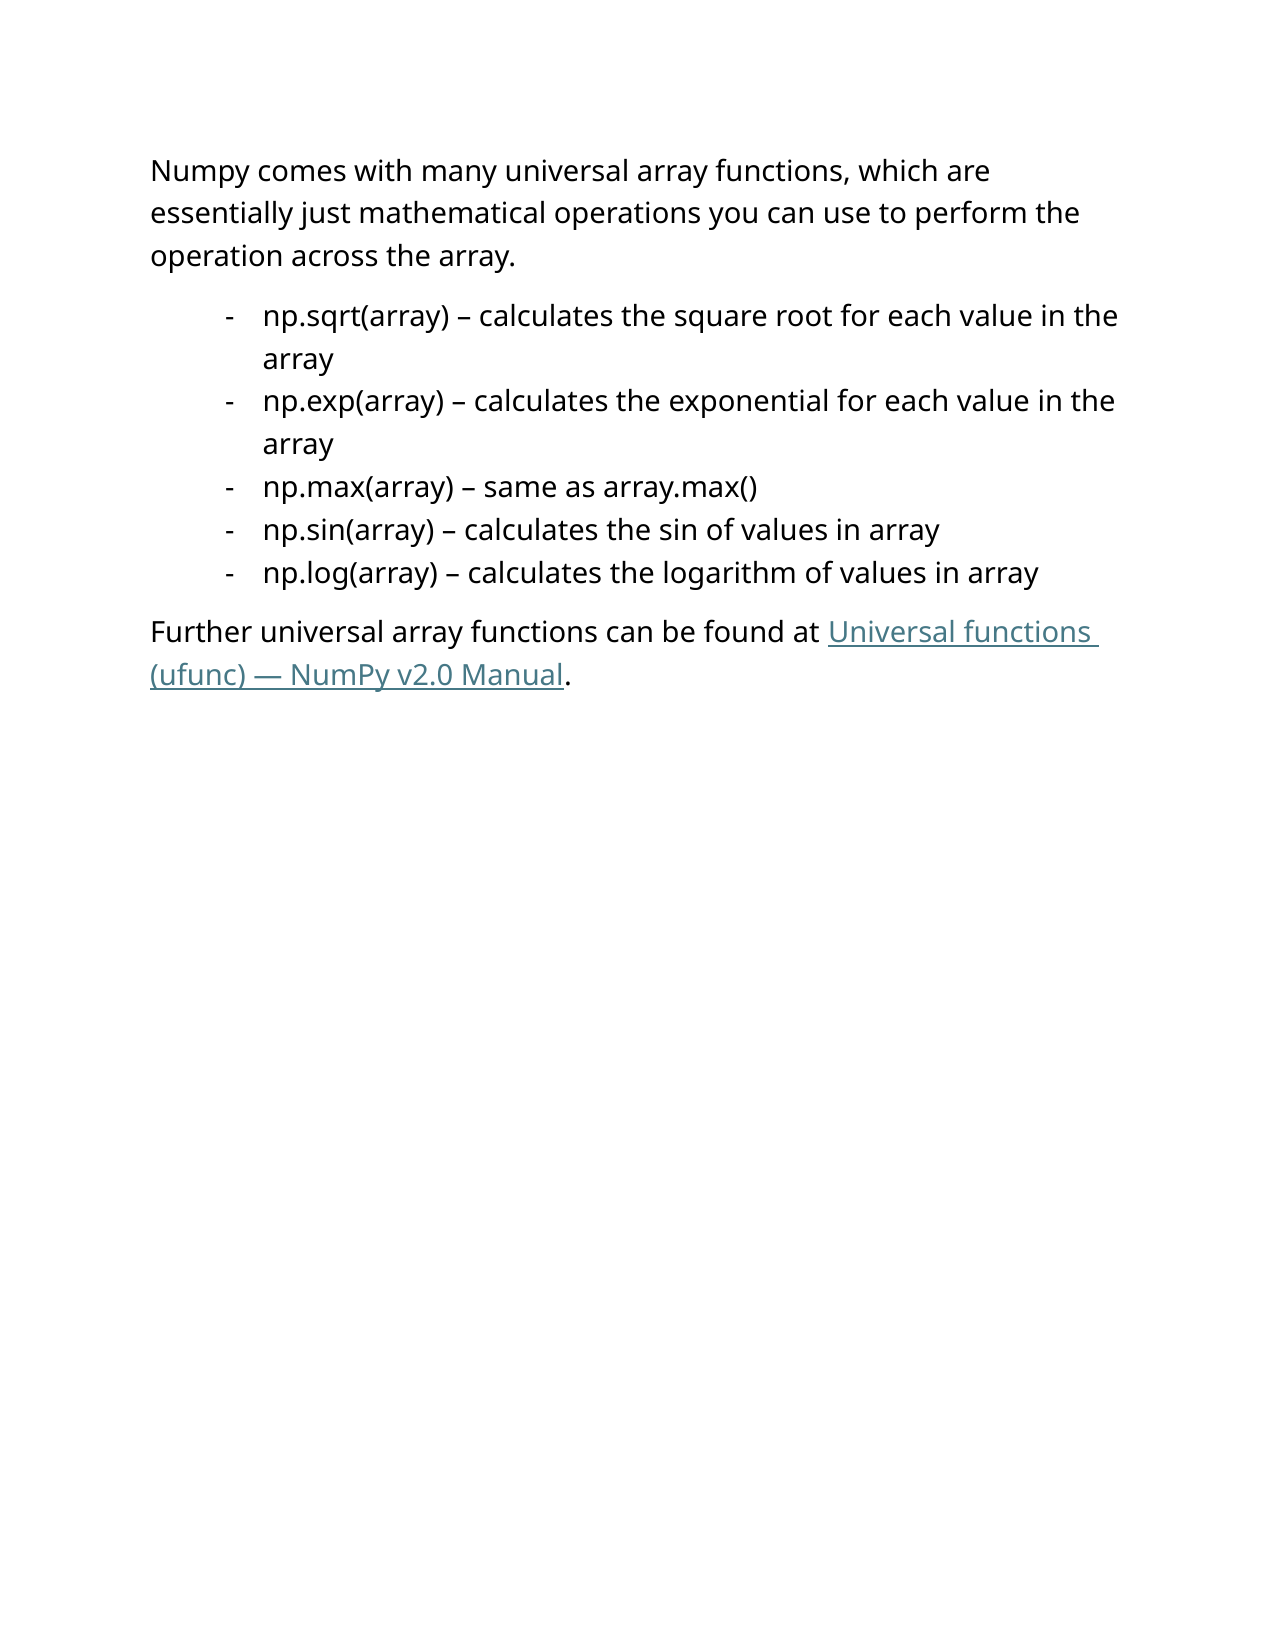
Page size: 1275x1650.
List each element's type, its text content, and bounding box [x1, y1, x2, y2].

list np.exp(array) – calculates the exponential for each value in the array [225, 381, 1125, 463]
list np.log(array) – calculates the logarithm of values in array [225, 552, 1125, 592]
list np.sqrt(array) – calculates the square root for each value in the array [225, 295, 1125, 378]
text Further universal array functions can be found at Universal functions (ufunc) — NumPy v2.0 Manual. [150, 611, 1125, 694]
list np.sin(array) – calculates the sin of values in array [225, 509, 1125, 549]
text Numpy comes with many universal array functions, which are essentially just mathematical operations you can use to perform the operation across the array. [150, 150, 1125, 275]
list np.max(array) – same as array.max() [225, 466, 1125, 506]
